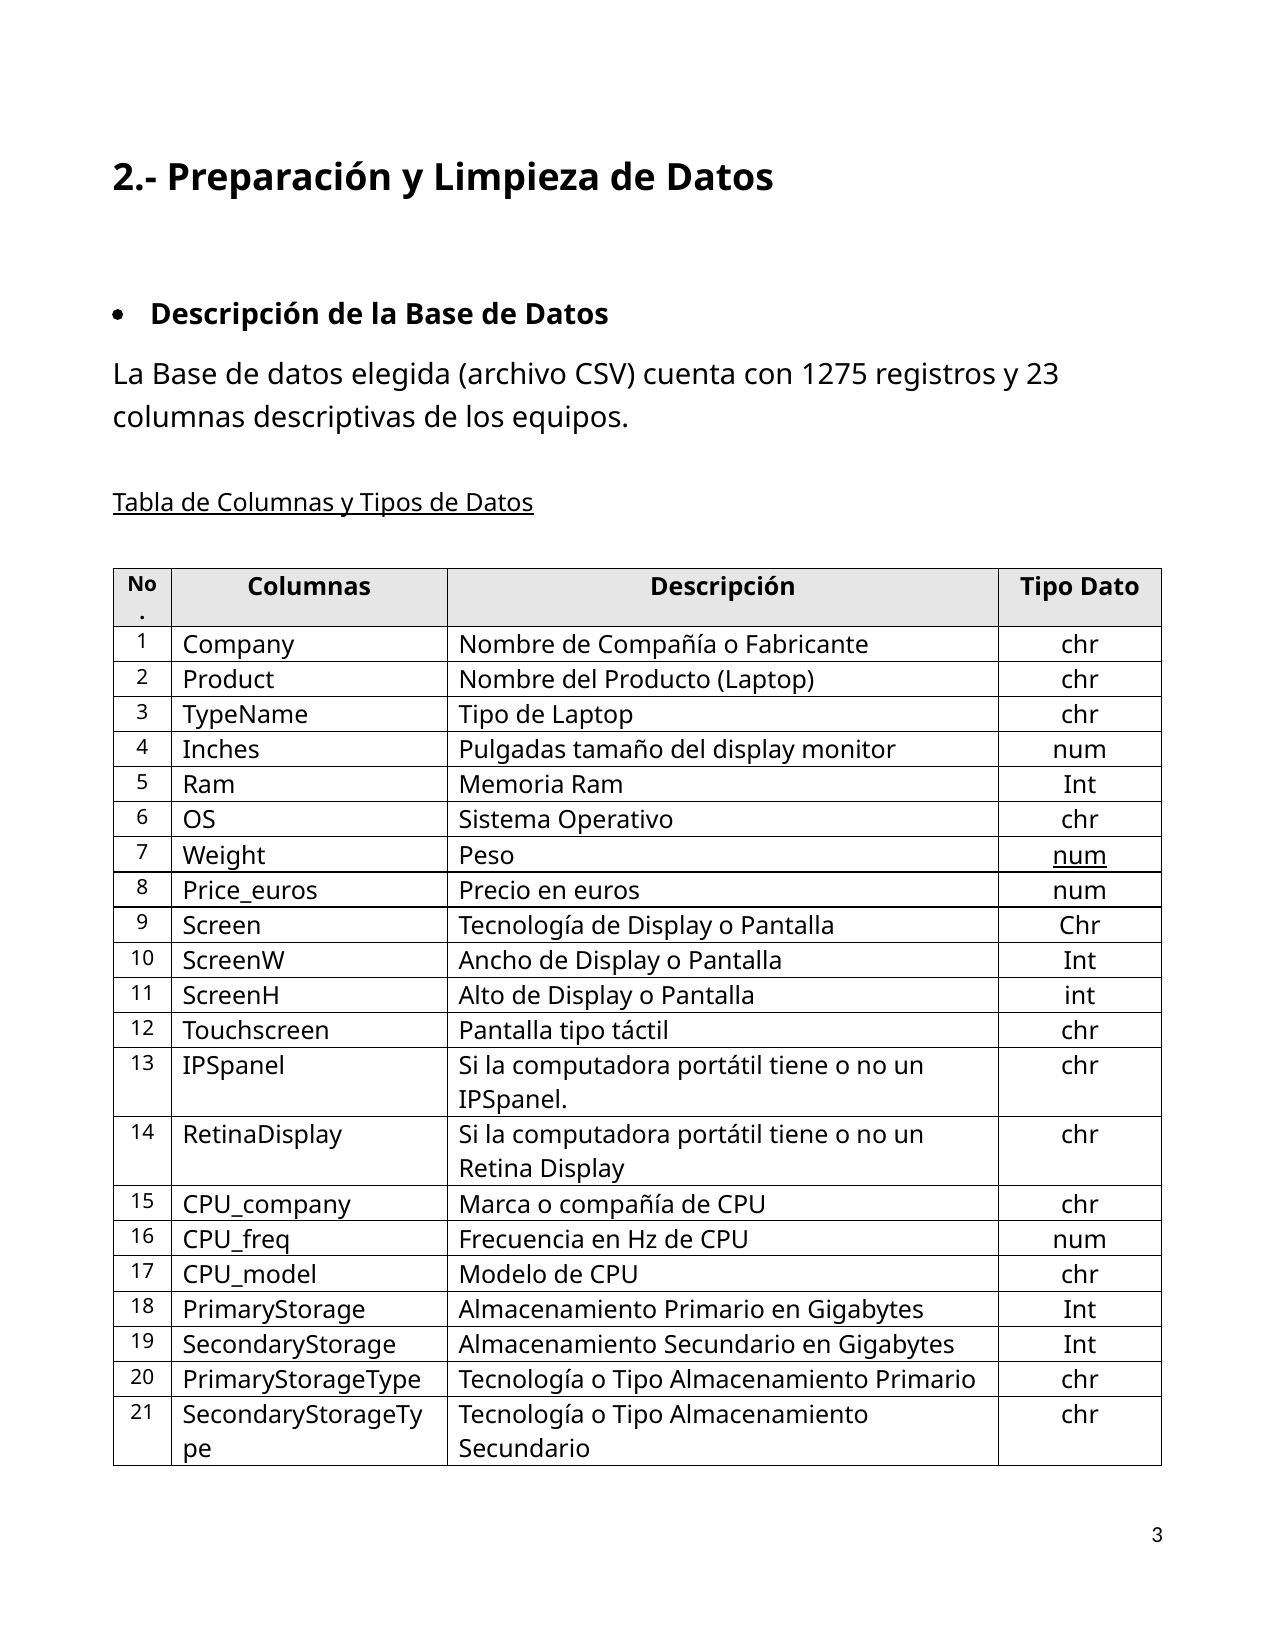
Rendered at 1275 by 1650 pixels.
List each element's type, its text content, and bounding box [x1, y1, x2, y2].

table_cell OS [172, 802, 447, 836]
table_cell 9 [114, 908, 171, 942]
table_cell Weight [172, 837, 447, 871]
table_cell 17 [114, 1256, 171, 1291]
table_cell Int [999, 943, 1161, 977]
table_cell 5 [114, 767, 171, 801]
table_cell chr [999, 627, 1161, 661]
table_cell chr [999, 1186, 1161, 1220]
table_cell chr [999, 697, 1161, 731]
table_cell 6 [114, 802, 171, 836]
table_cell 20 [114, 1362, 171, 1396]
table_cell num [999, 1221, 1161, 1255]
text 2.- Preparación y Limpieza de Datos [112, 150, 1162, 201]
table_cell Tipo de Laptop [448, 697, 998, 731]
text La Base de datos elegida (archivo CSV) cuenta con 1275 registros y 23 columnas descriptivas de los equipos. [112, 353, 1162, 466]
table_cell 16 [114, 1221, 171, 1255]
table_cell Tecnología o Tipo Almacenamiento Primario [448, 1362, 998, 1396]
table_cell 1 [114, 627, 171, 661]
table_cell SecondaryStorage [172, 1327, 447, 1361]
table_cell 12 [114, 1013, 171, 1047]
table_cell Ram [172, 767, 447, 801]
table_cell Pulgadas tamaño del display monitor [448, 732, 998, 766]
table_cell int [999, 978, 1161, 1012]
table_cell chr [999, 802, 1161, 836]
table_cell Almacenamiento Primario en Gigabytes [448, 1292, 998, 1326]
table_cell ScreenH [172, 978, 447, 1012]
table_cell num [999, 837, 1161, 871]
table_cell chr [999, 662, 1161, 696]
table_cell chr [999, 1256, 1161, 1291]
table_cell Touchscreen [172, 1013, 447, 1047]
table_cell 19 [114, 1327, 171, 1361]
table_cell Marca o compañía de CPU [448, 1186, 998, 1220]
table_cell Price_euros [172, 873, 447, 906]
text Tabla de Columnas y Tipos de Datos [112, 484, 1162, 549]
table_cell Peso [448, 837, 998, 871]
table_cell 14 [114, 1117, 171, 1185]
table_cell 11 [114, 978, 171, 1012]
table_cell ScreenW [172, 943, 447, 977]
table_header No. [114, 569, 171, 626]
table_cell 21 [114, 1397, 171, 1465]
table_cell Ancho de Display o Pantalla [448, 943, 998, 977]
table_cell Tecnología de Display o Pantalla [448, 908, 998, 942]
table_cell chr [999, 1397, 1161, 1465]
table_header Tipo Dato [999, 569, 1161, 626]
table_cell num [999, 873, 1161, 906]
table_cell chr [999, 1117, 1161, 1185]
table_cell Screen [172, 908, 447, 942]
table_cell Pantalla tipo táctil [448, 1013, 998, 1047]
table_cell CPU_freq [172, 1221, 447, 1255]
table_cell Tecnología o Tipo Almacenamiento Secundario [448, 1397, 998, 1465]
table_cell 13 [114, 1048, 171, 1116]
table_cell CPU_company [172, 1186, 447, 1220]
table_cell Int [999, 1292, 1161, 1326]
table_cell 18 [114, 1292, 171, 1326]
table_cell CPU_model [172, 1256, 447, 1291]
table_cell 2 [114, 662, 171, 696]
table_header Columnas [172, 569, 447, 626]
table_cell Si la computadora portátil tiene o no un IPSpanel. [448, 1048, 998, 1116]
table_cell Nombre de Compañía o Fabricante [448, 627, 998, 661]
table_header Descripción [448, 569, 998, 626]
table_cell Inches [172, 732, 447, 766]
table_cell Memoria Ram [448, 767, 998, 801]
table_cell Frecuencia en Hz de CPU [448, 1221, 998, 1255]
table_cell 15 [114, 1186, 171, 1220]
table_cell PrimaryStorage [172, 1292, 447, 1326]
table_cell 4 [114, 732, 171, 766]
table_cell 8 [114, 873, 171, 906]
table_cell Almacenamiento Secundario en Gigabytes [448, 1327, 998, 1361]
table_cell PrimaryStorageType [172, 1362, 447, 1396]
list Descripción de la Base de Datos [112, 293, 1162, 333]
table_cell Modelo de CPU [448, 1256, 998, 1291]
table_cell Chr [999, 908, 1161, 942]
table_cell Company [172, 627, 447, 661]
table_cell Precio en euros [448, 873, 998, 906]
table_cell 10 [114, 943, 171, 977]
table_cell Int [999, 1327, 1161, 1361]
table_cell SecondaryStorageType [172, 1397, 447, 1465]
table_cell Si la computadora portátil tiene o no un Retina Display [448, 1117, 998, 1185]
table_cell 3 [114, 697, 171, 731]
table_cell Sistema Operativo [448, 802, 998, 836]
table_cell IPSpanel [172, 1048, 447, 1116]
table_cell TypeName [172, 697, 447, 731]
table_cell Product [172, 662, 447, 696]
table_cell chr [999, 1048, 1161, 1116]
table_cell chr [999, 1362, 1161, 1396]
table_cell Alto de Display o Pantalla [448, 978, 998, 1012]
table_cell RetinaDisplay [172, 1117, 447, 1185]
table_cell chr [999, 1013, 1161, 1047]
table_cell 7 [114, 837, 171, 871]
table_cell Nombre del Producto (Laptop) [448, 662, 998, 696]
table_cell num [999, 732, 1161, 766]
table_cell Int [999, 767, 1161, 801]
